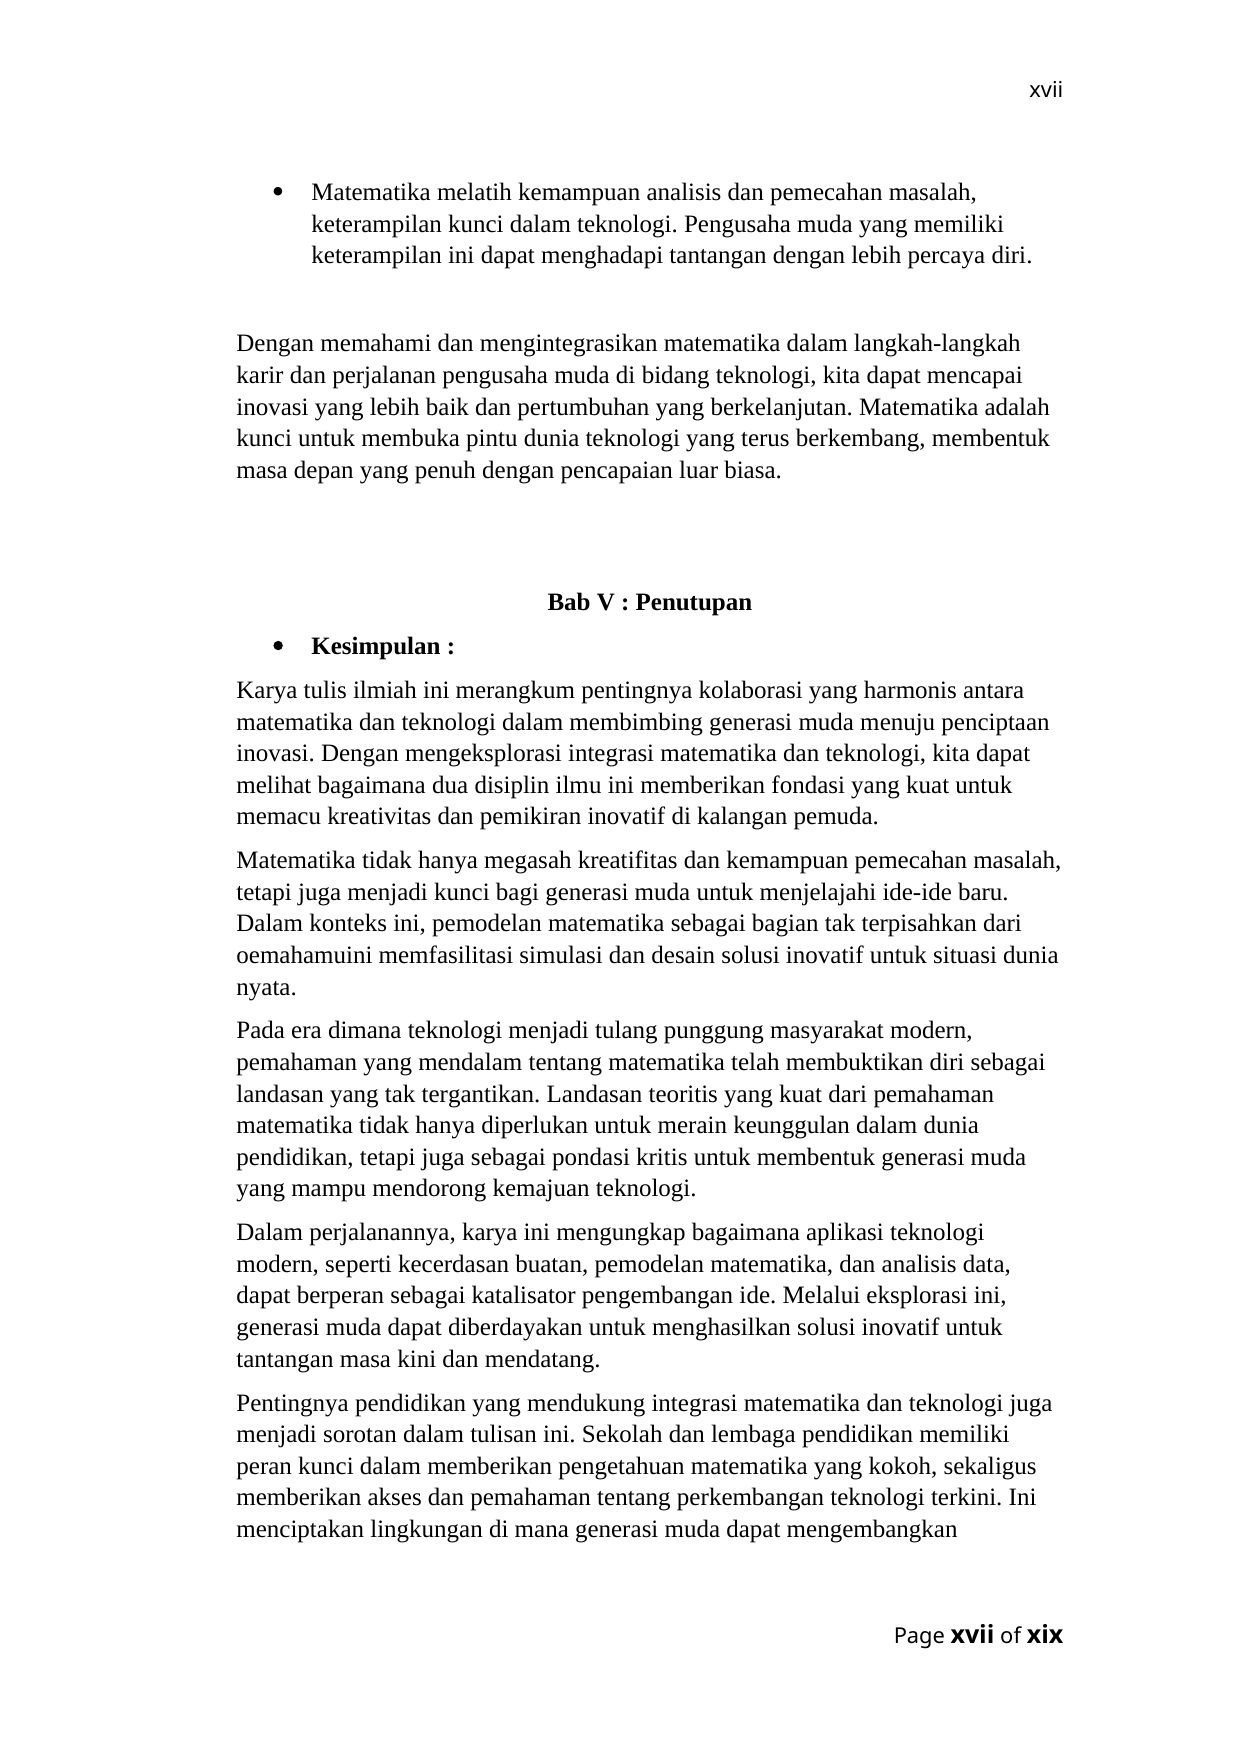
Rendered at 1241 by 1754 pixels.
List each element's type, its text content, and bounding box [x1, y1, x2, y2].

text Pada era dimana teknologi menjadi tulang punggung masyarakat modern, pemahaman yang mendalam tentang matematika telah membuktikan diri sebagai landasan yang tak tergantikan. Landasan teoritis yang kuat dari pemahaman matematika tidak hanya diperlukan untuk merain keunggulan dalam dunia pendidikan, tetapi juga sebagai pondasi kritis untuk membentuk generasi muda yang mampu mendorong kemajuan teknologi. [236, 1016, 1063, 1202]
text Dengan memahami dan mengintegrasikan matematika dalam langkah-langkah karir dan perjalanan pengusaha muda di bidang teknologi, kita dapat mencapai inovasi yang lebih baik dan pertumbuhan yang berkelanjutan. Matematika adalah kunci untuk membuka pintu dunia teknologi yang terus berkembang, membentuk masa depan yang penuh dengan pencapaian luar biasa. [236, 328, 1063, 483]
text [236, 1388, 1063, 1543]
list Matematika melatih kemampuan analisis dan pemecahan masalah, keterampilan kunci dalam teknologi. Pengusaha muda yang memiliki keterampilan ini dapat menghadapi tantangan dengan lebih percaya diri. [274, 177, 1063, 269]
text Matematika tidak hanya megasah kreatifitas dan kemampuan pemecahan masalah, tetapi juga menjadi kunci bagi generasi muda untuk menjelajahi ide-ide baru. Dalam konteks ini, pemodelan matematika sebagai bagian tak terpisahkan dari oemahamuini memfasilitasi simulasi dan desain solusi inovatif untuk situasi dunia nyata. [236, 845, 1063, 1000]
text Karya tulis ilmiah ini merangkum pentingnya kolaborasi yang harmonis antara matematika dan teknologi dalam membimbing generasi muda menuju penciptaan inovasi. Dengan mengeksplorasi integrasi matematika dan teknologi, kita dapat melihat bagaimana dua disiplin ilmu ini memberikan fondasi yang kuat untuk memacu kreativitas dan pemikiran inovatif di kalangan pemuda. [236, 675, 1063, 830]
list Kesimpulan : [274, 631, 1063, 660]
text Dalam perjalanannya, karya ini mengungkap bagaimana aplikasi teknologi modern, seperti kecerdasan buatan, pemodelan matematika, dan analisis data, dapat berperan sebagai katalisator pengembangan ide. Melalui eksplorasi ini, generasi muda dapat diberdayakan untuk menghasilkan solusi inovatif untuk tantangan masa kini dan mendatang. [236, 1217, 1063, 1372]
text Bab V : Penutupan [236, 587, 1063, 616]
